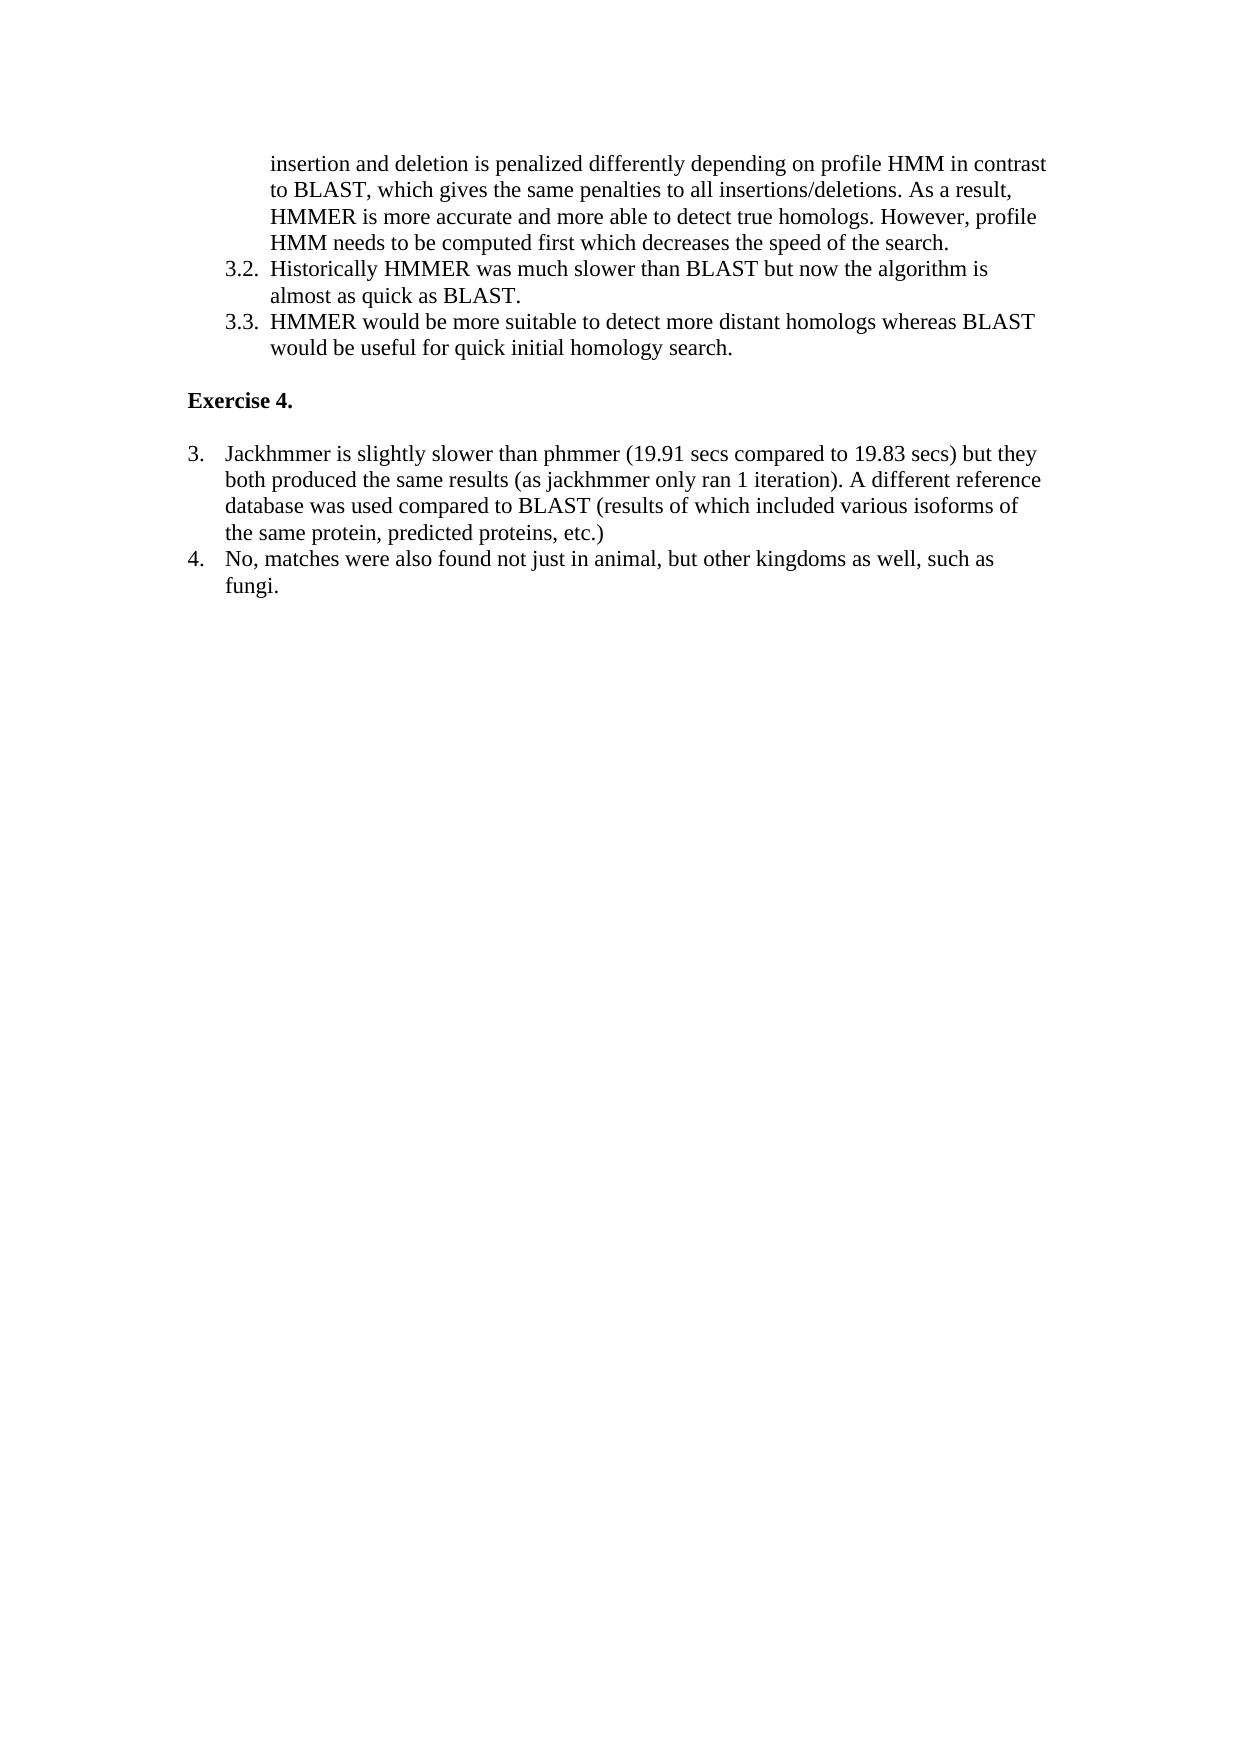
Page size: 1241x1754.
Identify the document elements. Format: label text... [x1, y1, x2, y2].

list HMMER would be more suitable to detect more distant homologs whereas BLAST would be useful for quick initial homology search. [225, 308, 1053, 361]
list No, matches were also found not just in animal, but other kingdoms as well, such as fungi. [187, 545, 1053, 598]
list Exercise 4. [187, 387, 1053, 413]
list Jackhmmer is slightly slower than phmmer (19.91 secs compared to 19.83 secs) but they both produced the same results (as jackhmmer only ran 1 iteration). A different reference database was used compared to BLAST (results of which included various isoforms of the same protein, predicted proteins, etc.) [187, 440, 1053, 545]
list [225, 150, 1053, 255]
list Historically HMMER was much slower than BLAST but now the algorithm is almost as quick as BLAST. [225, 255, 1053, 308]
